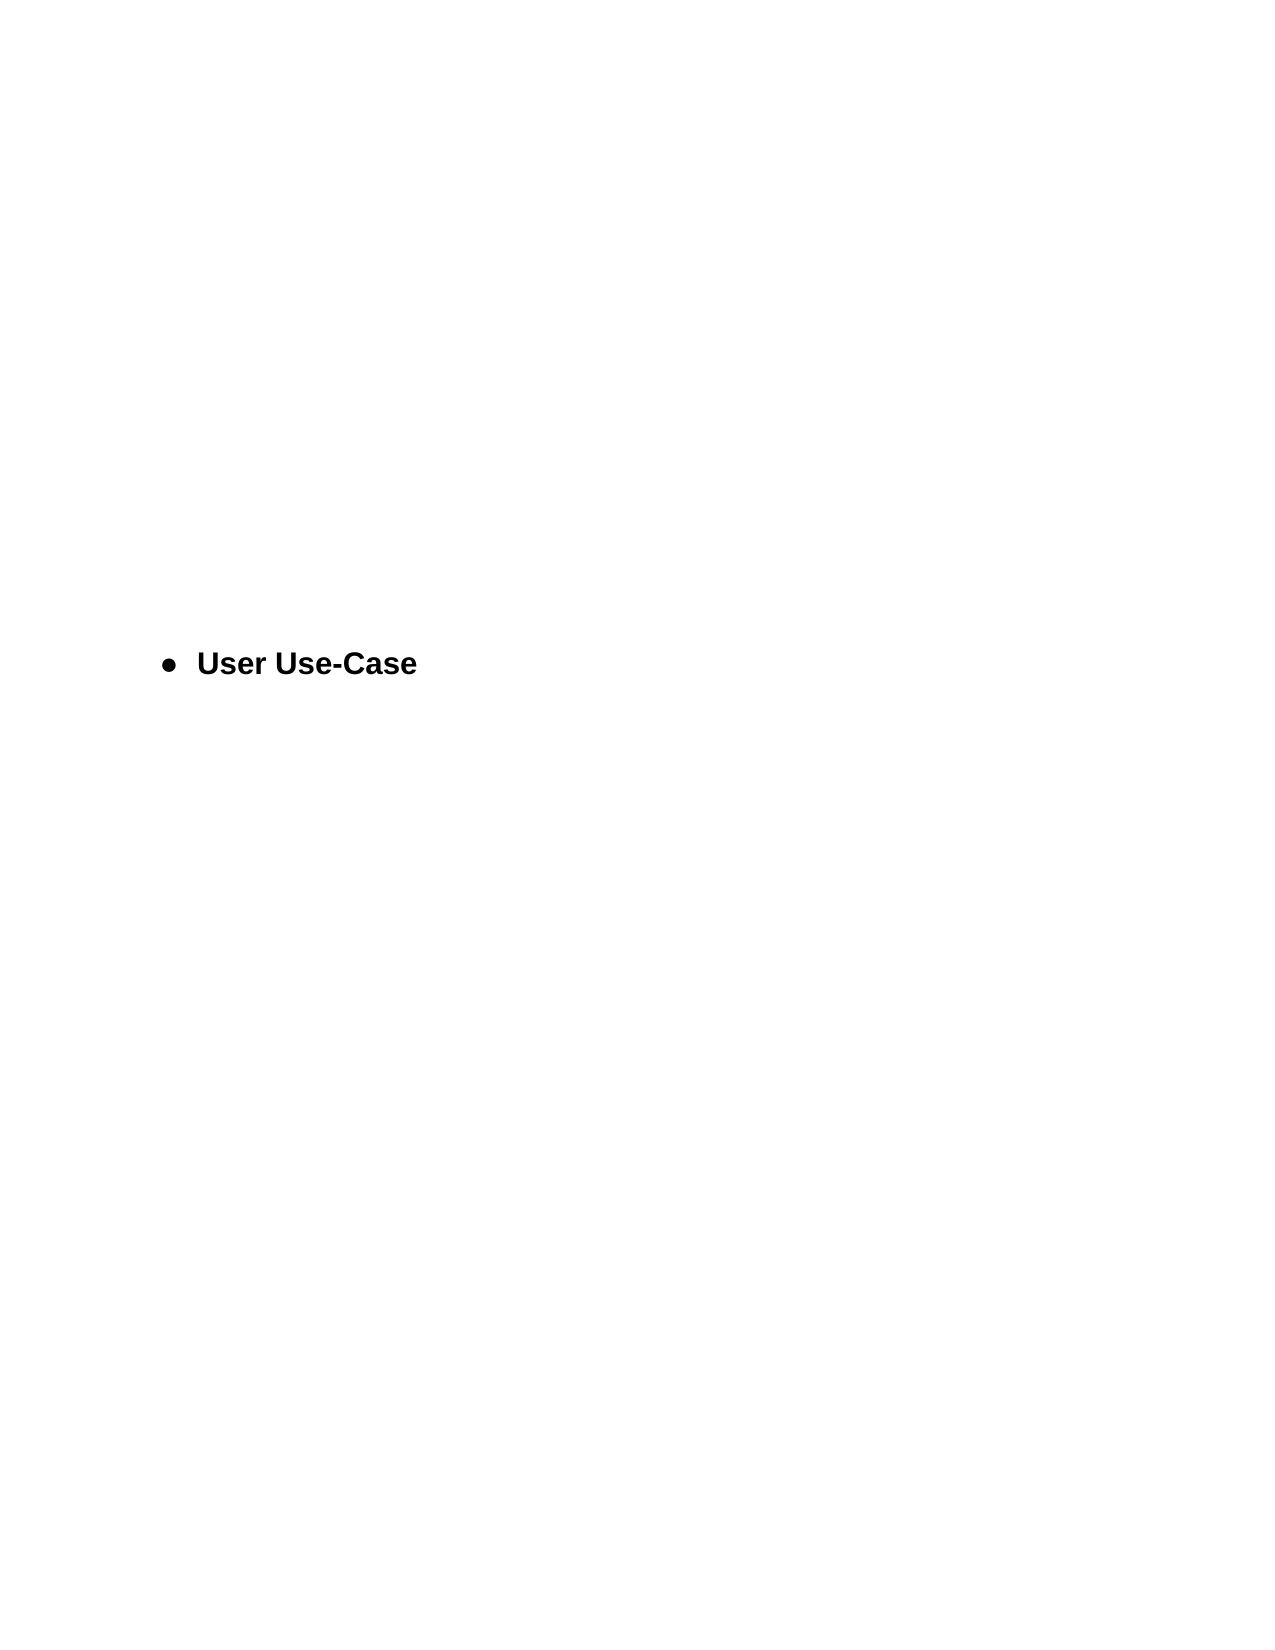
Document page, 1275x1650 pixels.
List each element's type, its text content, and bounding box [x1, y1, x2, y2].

list User Use-Case [159, 645, 1125, 681]
